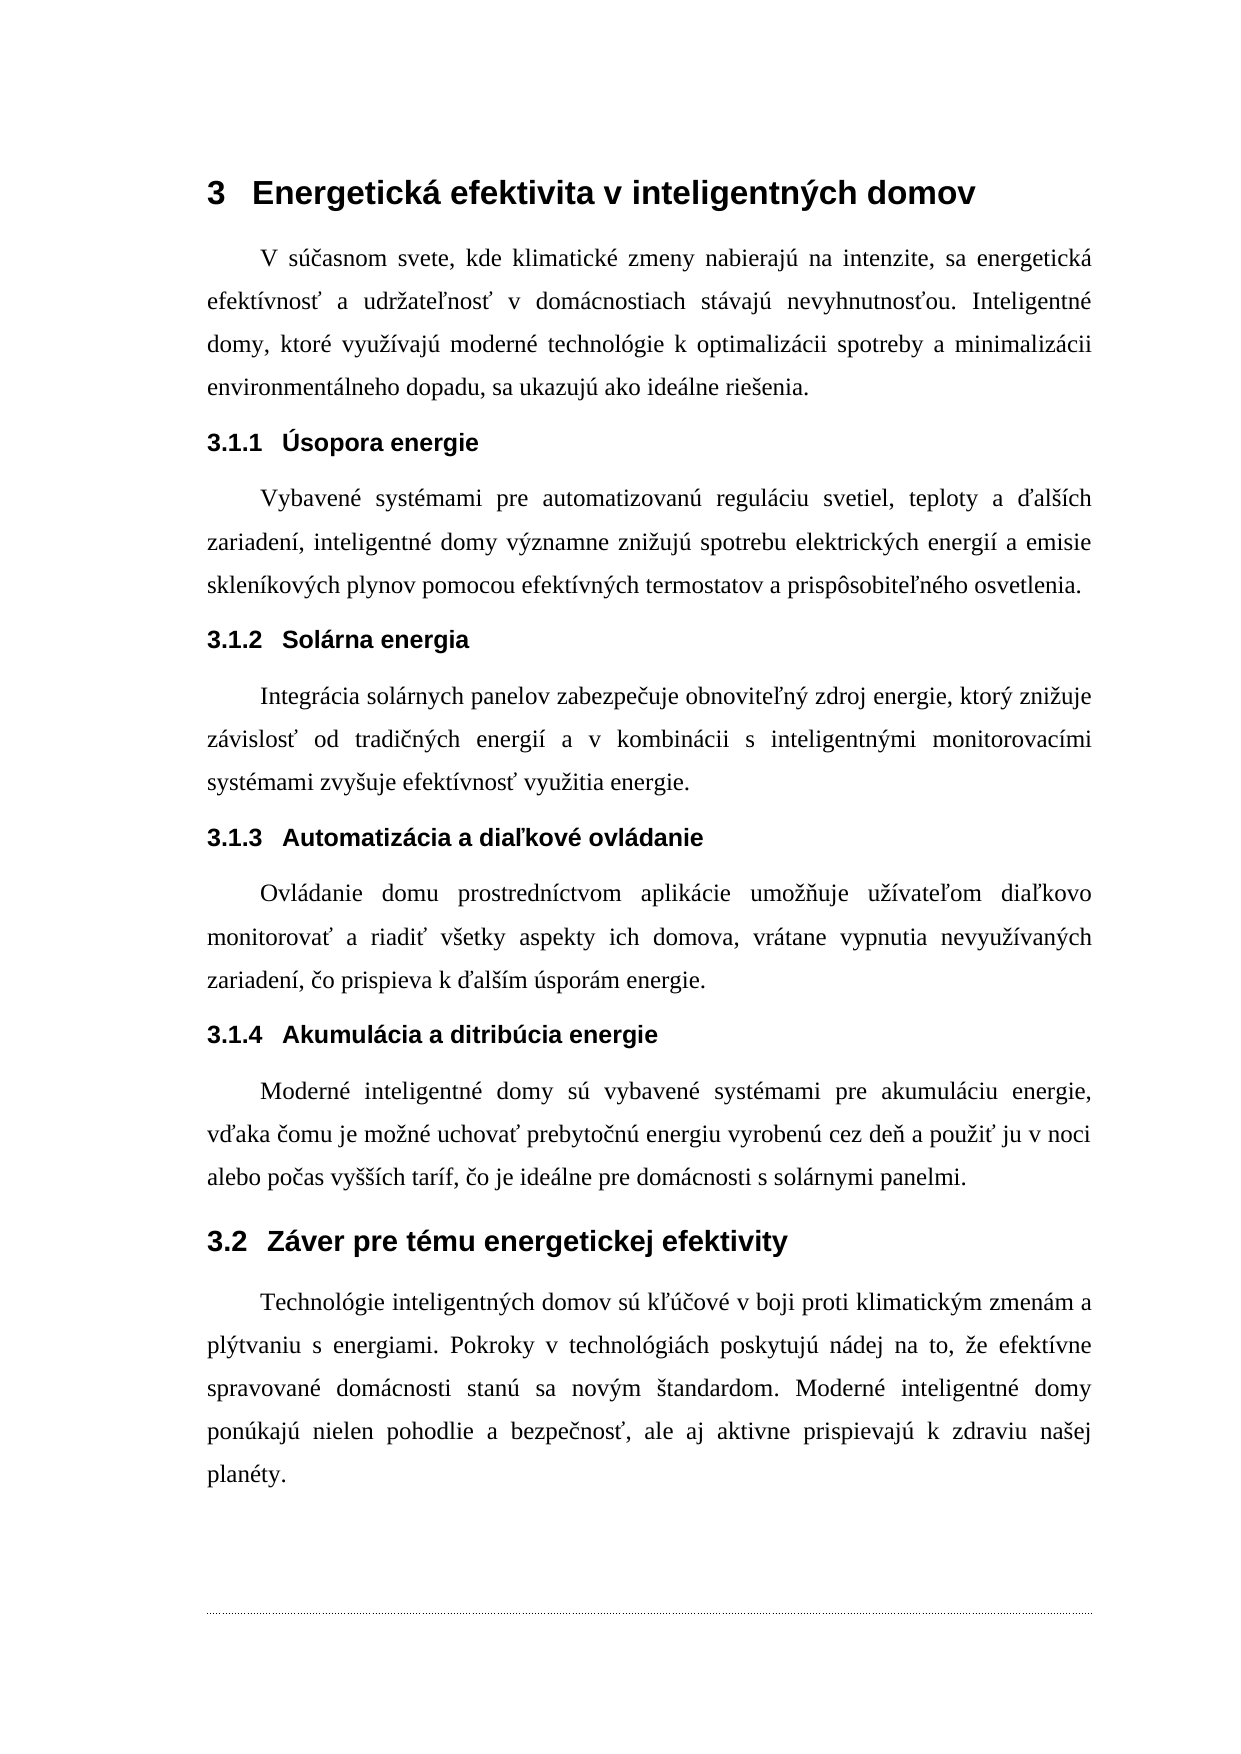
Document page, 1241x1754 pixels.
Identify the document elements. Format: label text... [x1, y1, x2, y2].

text V súčasnom svete, kde klimatické zmeny nabierajú na intenzite, sa energetická efektívnosť a udržateľnosť v domácnostiach stávajú nevyhnutnosťou. Inteligentné domy, ktoré využívajú moderné technológie k optimalizácii spotreby a minimalizácii environmentálneho dopadu, sa ukazujú ako ideálne riešenia. [207, 243, 1092, 401]
text Ovládanie domu prostredníctvom aplikácie umožňuje užívateľom diaľkovo monitorovať a riadiť všetky aspekty ich domova, vrátane vypnutia nevyužívaných zariadení, čo prispieva k ďalším úsporám energie. [207, 878, 1092, 993]
text Vybavené systémami pre automatizovanú reguláciu svetiel, teploty a ďalších zariadení, inteligentné domy významne znižujú spotrebu elektrických energií a emisie skleníkových plynov pomocou efektívných termostatov a prispôsobiteľného osvetlenia. [207, 483, 1092, 598]
text Akumulácia a ditribúcia energie [207, 1020, 1092, 1049]
text Úsopora energie [207, 428, 1092, 457]
text Energetická efektivita v inteligentných domov [207, 173, 1092, 211]
text Integrácia solárnych panelov zabezpečuje obnoviteľný zdroj energie, ktorý znižuje závislosť od tradičných energií a v kombinácii s inteligentnými monitorovacími systémami zvyšuje efektívnosť využitia energie. [207, 681, 1092, 796]
text Solárna energia [207, 625, 1092, 654]
text Moderné inteligentné domy sú vybavené systémami pre akumuláciu energie, vďaka čomu je možné uchovať prebytočnú energiu vyrobenú cez deň a použiť ju v noci alebo počas vyšších taríf, čo je ideálne pre domácnosti s solárnymi panelmi. [207, 1076, 1092, 1191]
text Záver pre tému energetickej efektivity [207, 1224, 1092, 1258]
text Automatizácia a diaľkové ovládanie [207, 823, 1092, 852]
text Technológie inteligentných domov sú kľúčové v boji proti klimatickým zmenám a plýtvaniu s energiami. Pokroky v technológiách poskytujú nádej na to, že efektívne spravované domácnosti stanú sa novým štandardom. Moderné inteligentné domy ponúkajú nielen pohodlie a bezpečnosť, ale aj aktivne prispievajú k zdraviu našej planéty. [207, 1287, 1092, 1488]
